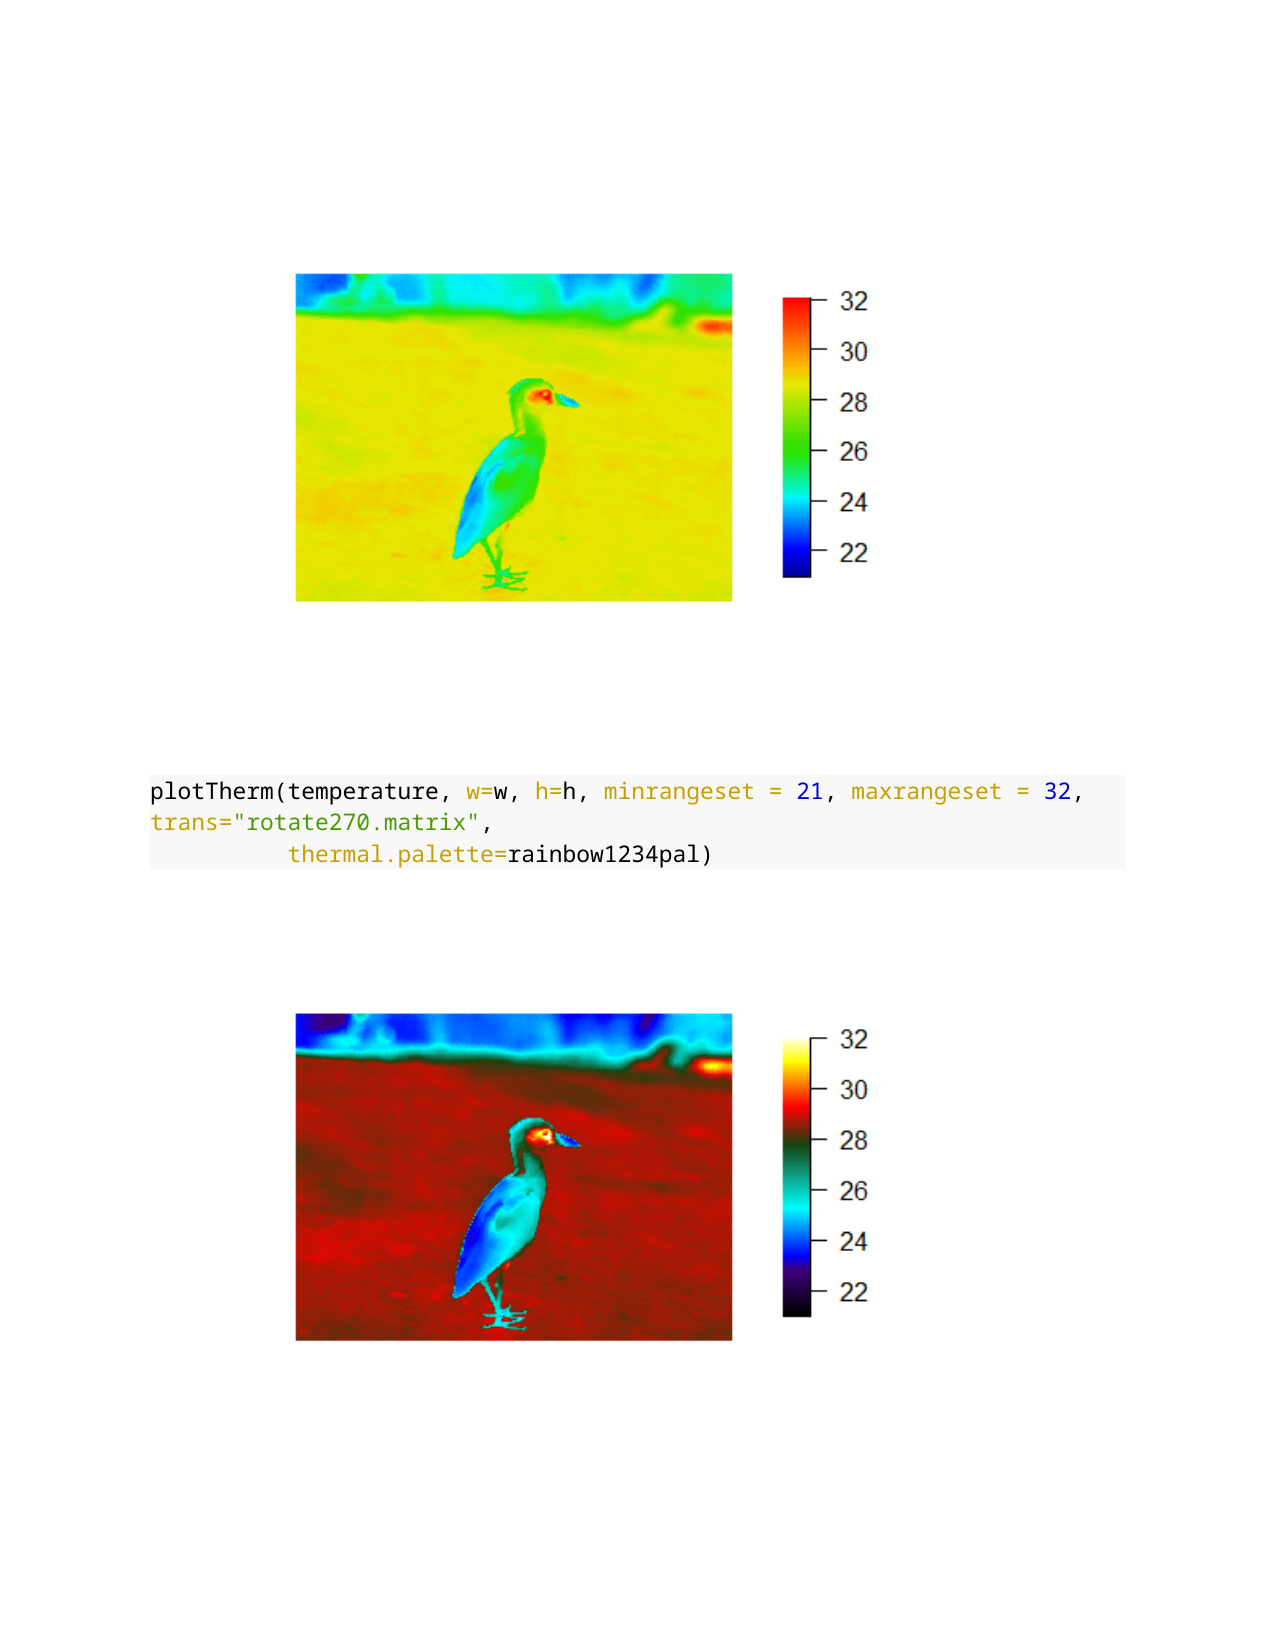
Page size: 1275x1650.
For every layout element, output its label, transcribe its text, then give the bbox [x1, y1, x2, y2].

picture [168, 889, 927, 1496]
text plotTherm(temperature, w=w, h=h, minrangeset = 21, maxrangeset = 32, trans="rotate270.matrix", thermal.palette=rainbow1234pal) [494, 775, 1125, 869]
picture [168, 150, 927, 757]
